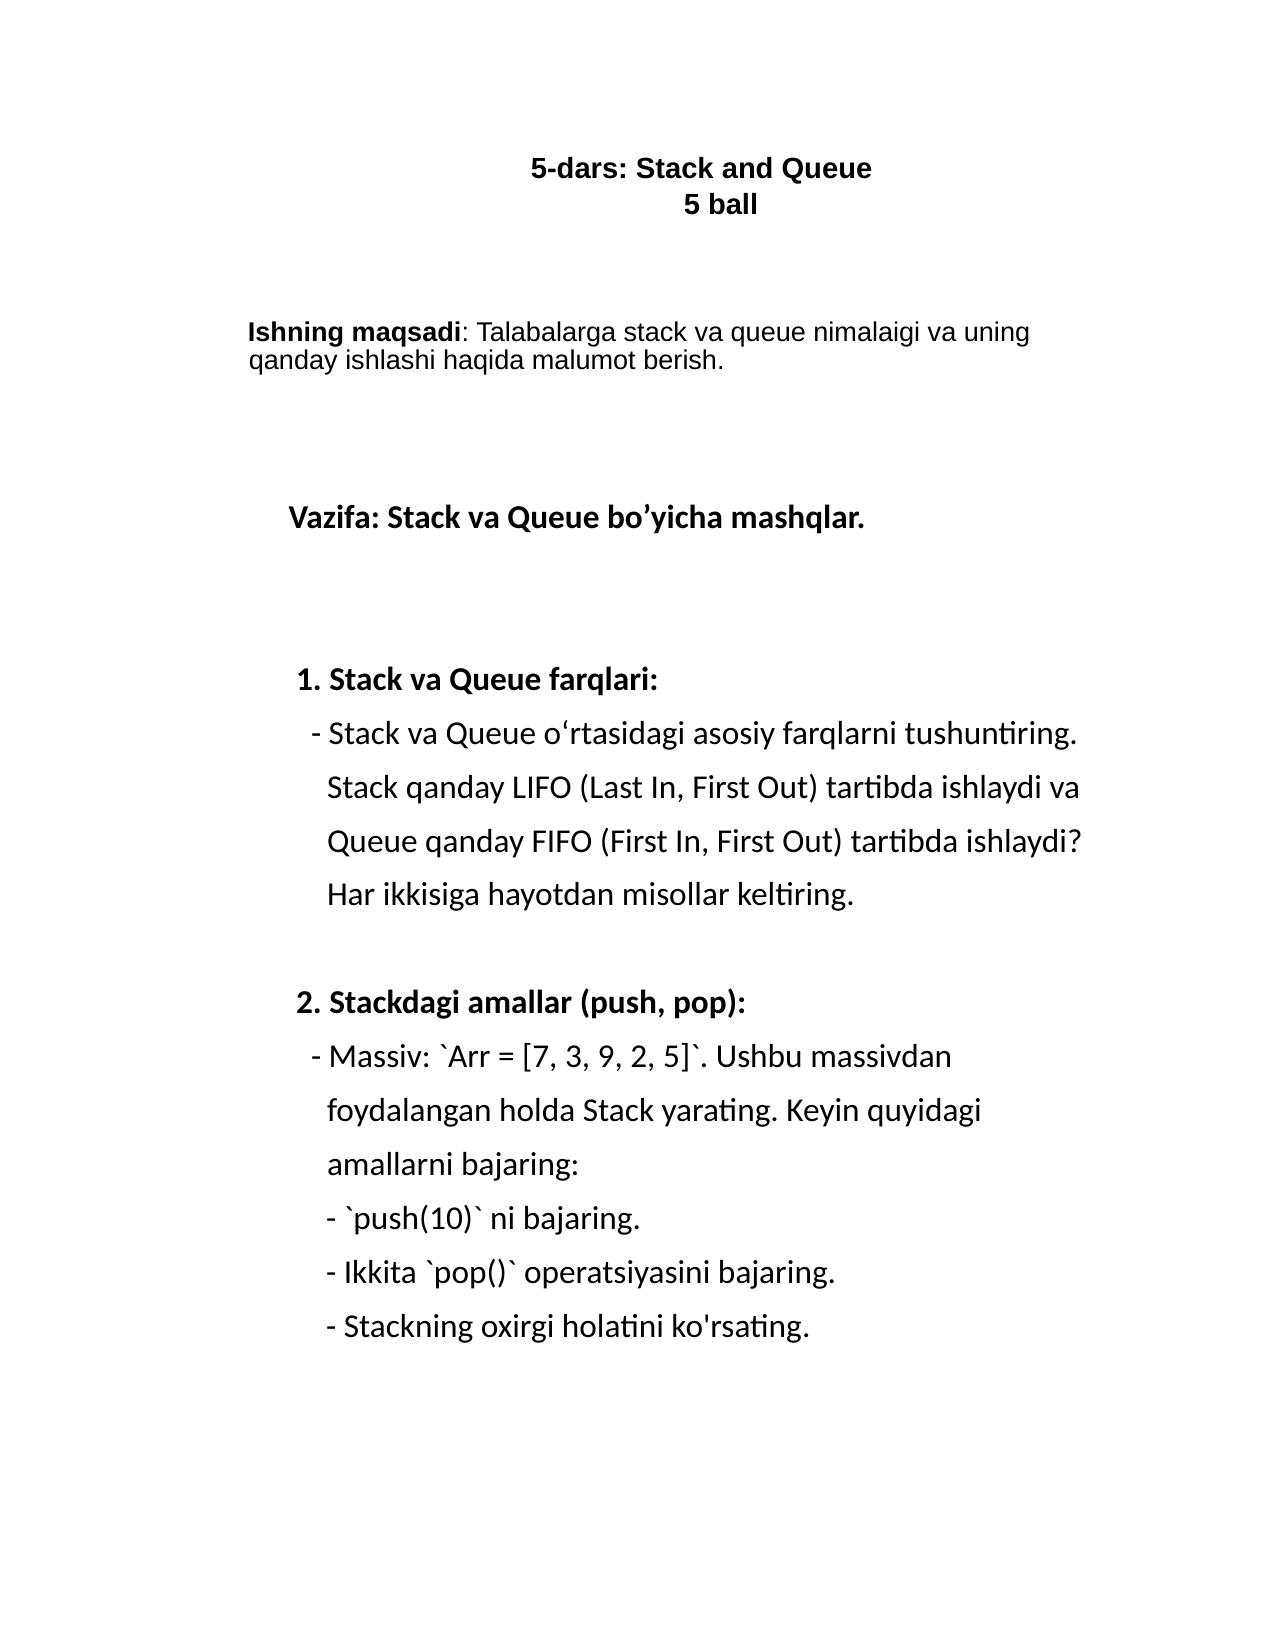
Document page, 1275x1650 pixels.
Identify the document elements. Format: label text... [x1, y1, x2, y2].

text Ishning maqsadi: Talabalarga stack va queue nimalaigi va uning qanday ishlashi haqida malumot berish. [248, 319, 1115, 375]
text 1. Stack va Queue farqlari: [288, 658, 1115, 699]
text 5-dars: Stack and Queue 5 ball [288, 151, 1115, 221]
text - Ikkita `pop()` operatsiyasini bajaring. [288, 1251, 1115, 1292]
text - Massiv: `Arr = [7, 3, 9, 2, 5]`. Ushbu massivdan foydalangan holda Stack yarating. Keyin quyidagi amallarni bajaring: [288, 1036, 1115, 1184]
text - `push(10)` ni bajaring. [288, 1197, 1115, 1238]
text 2. Stackdagi amallar (push, pop): [288, 981, 1115, 1022]
text Vazifa: Stack va Queue bo’yicha mashqlar. [288, 496, 1115, 537]
text - Stack va Queue o‘rtasidagi asosiy farqlarni tushuntiring. Stack qanday LIFO (Last In, First Out) tartibda ishlaydi va Queue qanday FIFO (First In, First Out) tartibda ishlaydi? Har ikkisiga hayotdan misollar keltiring. [288, 712, 1115, 914]
text - Stackning oxirgi holatini ko'rsating. [288, 1305, 1115, 1346]
